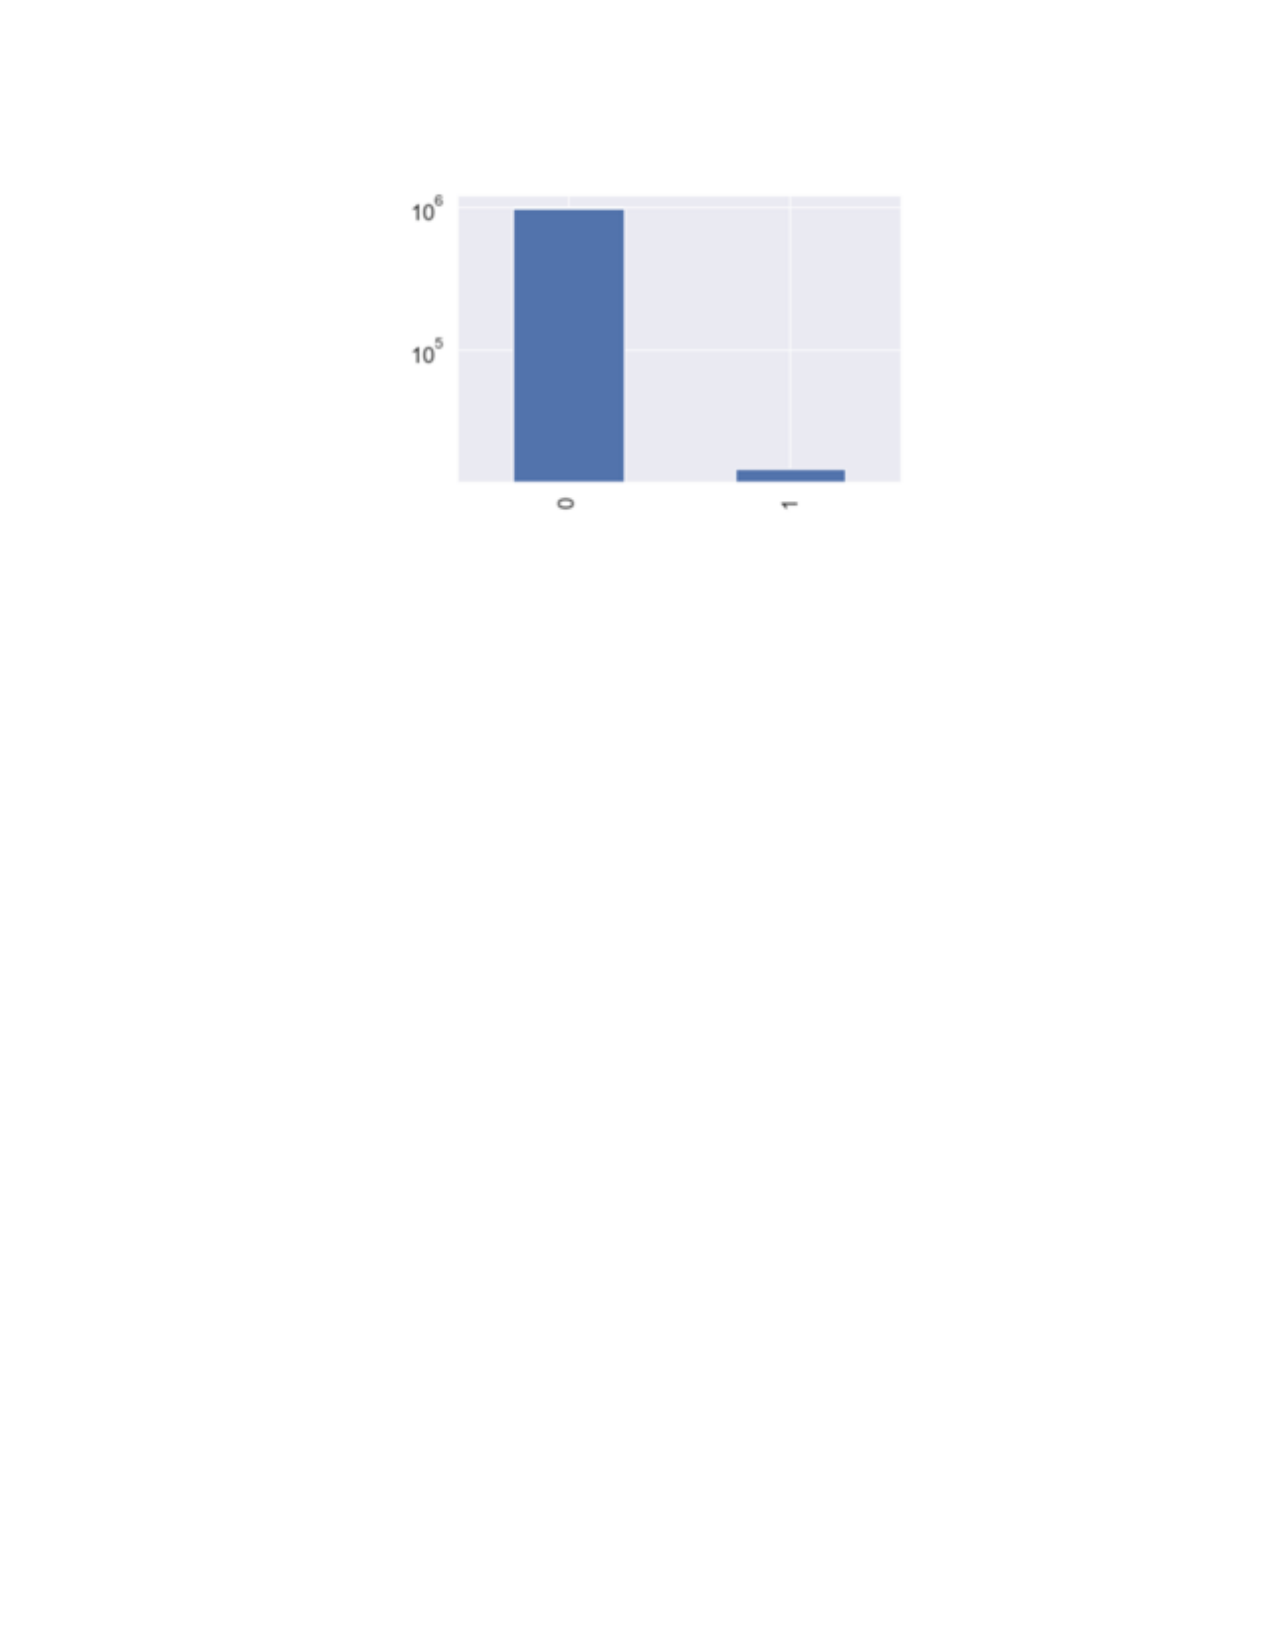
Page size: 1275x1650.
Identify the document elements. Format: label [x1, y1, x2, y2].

picture [400, 179, 919, 520]
